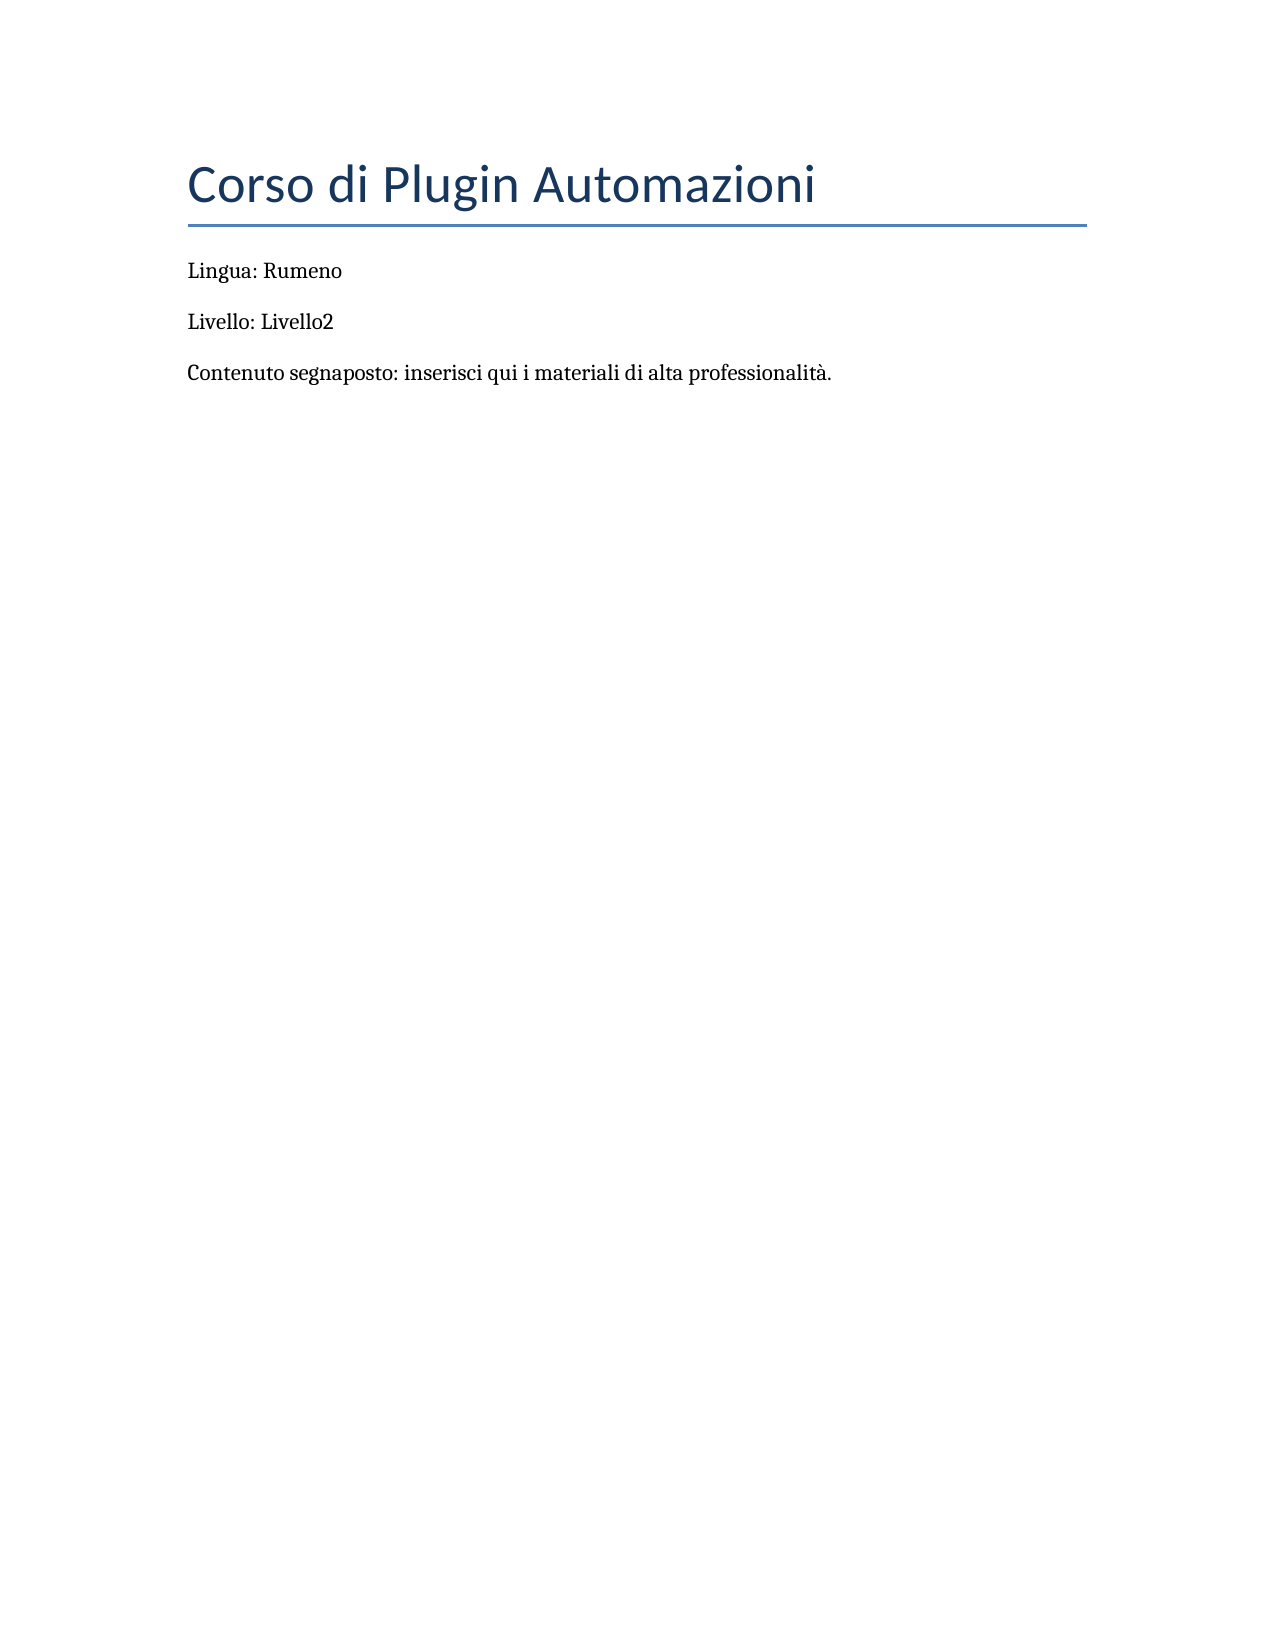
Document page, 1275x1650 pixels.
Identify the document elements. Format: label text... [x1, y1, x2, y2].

text Contenuto segnaposto: inserisci qui i materiali di alta professionalità. [187, 360, 1087, 386]
text Livello: Livello2 [187, 309, 1087, 335]
text Lingua: Rumeno [187, 258, 1087, 284]
title Corso di Plugin Automazioni [187, 150, 1087, 227]
